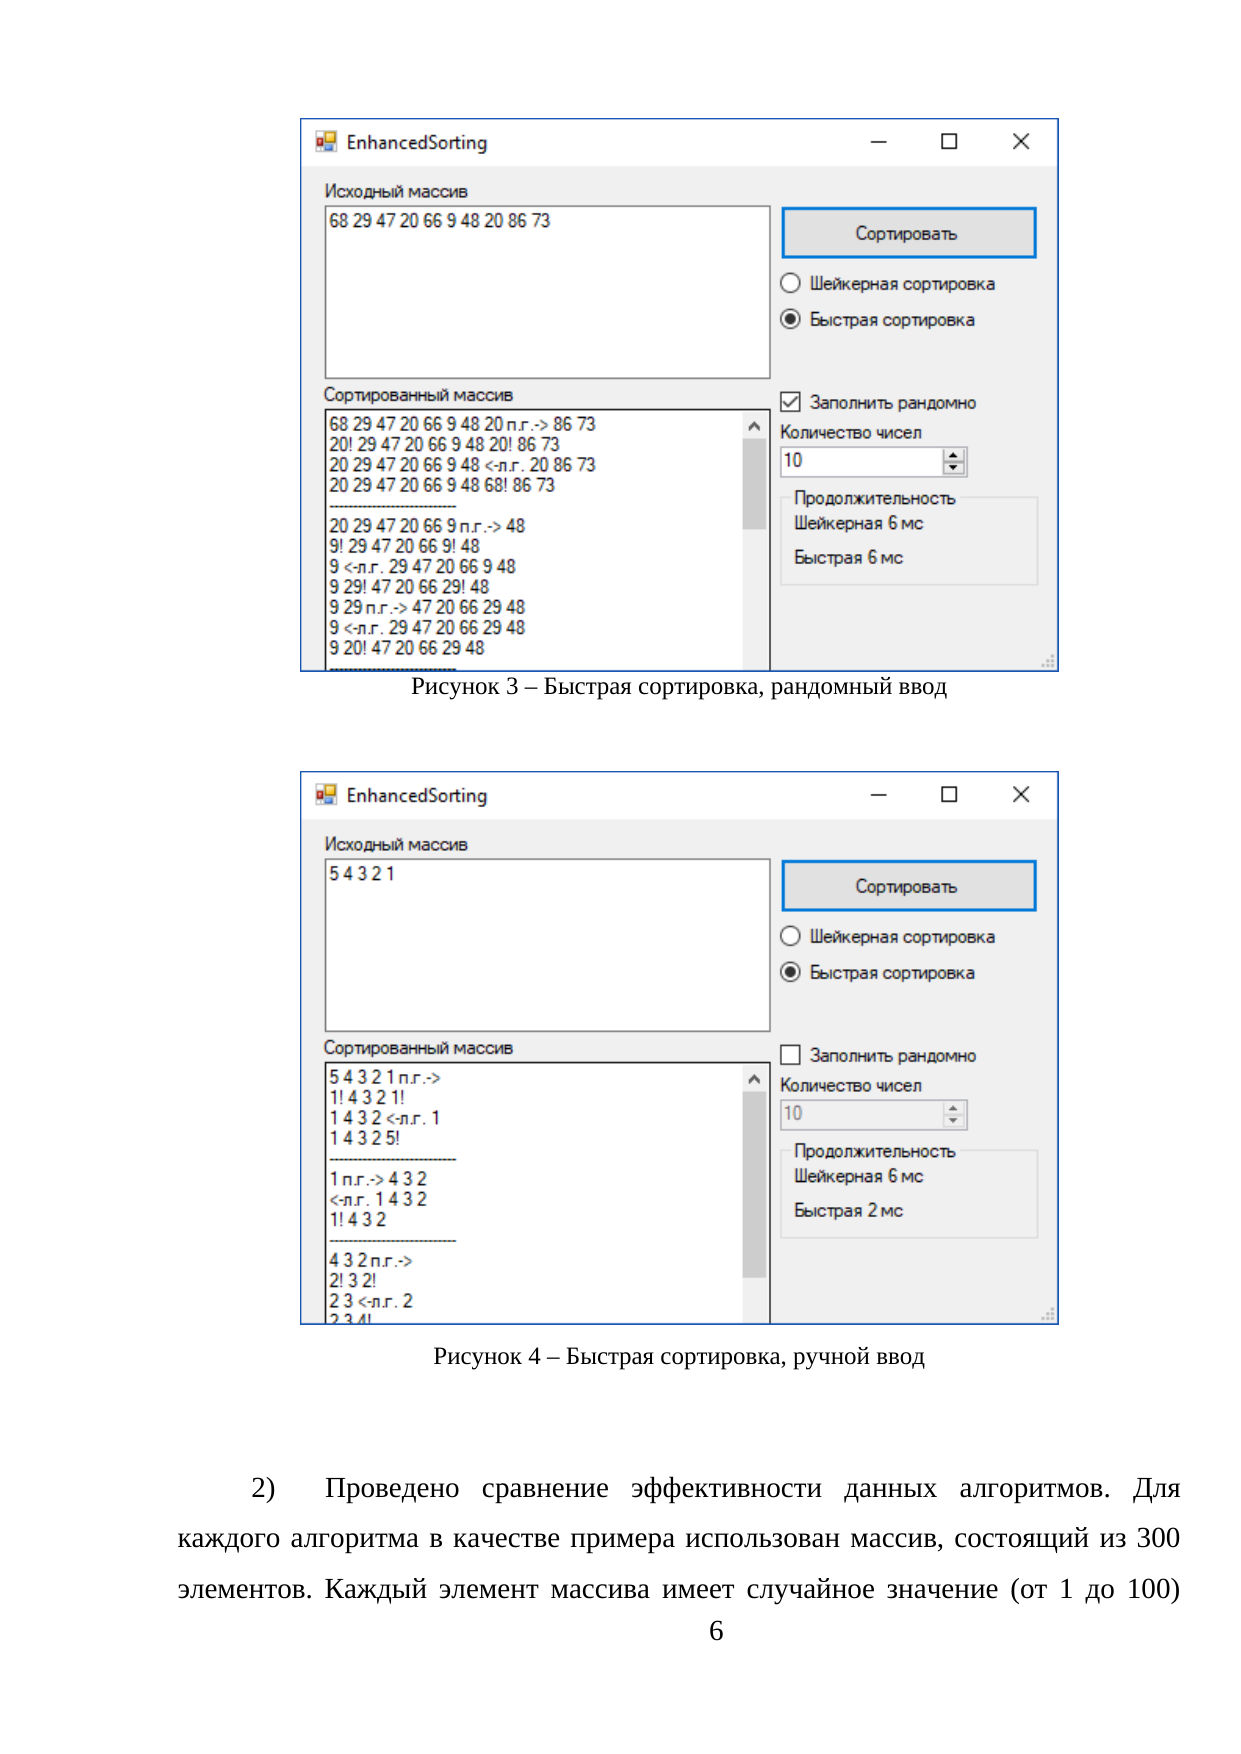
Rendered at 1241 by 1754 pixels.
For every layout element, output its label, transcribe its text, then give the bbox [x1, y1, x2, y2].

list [177, 1470, 1181, 1604]
picture [300, 771, 1059, 1325]
text Рисунок 4 – Быстрая сортировка, ручной ввод [177, 1341, 1181, 1370]
text Рисунок 3 – Быстрая сортировка, рандомный ввод [177, 671, 1181, 700]
picture [300, 118, 1059, 672]
